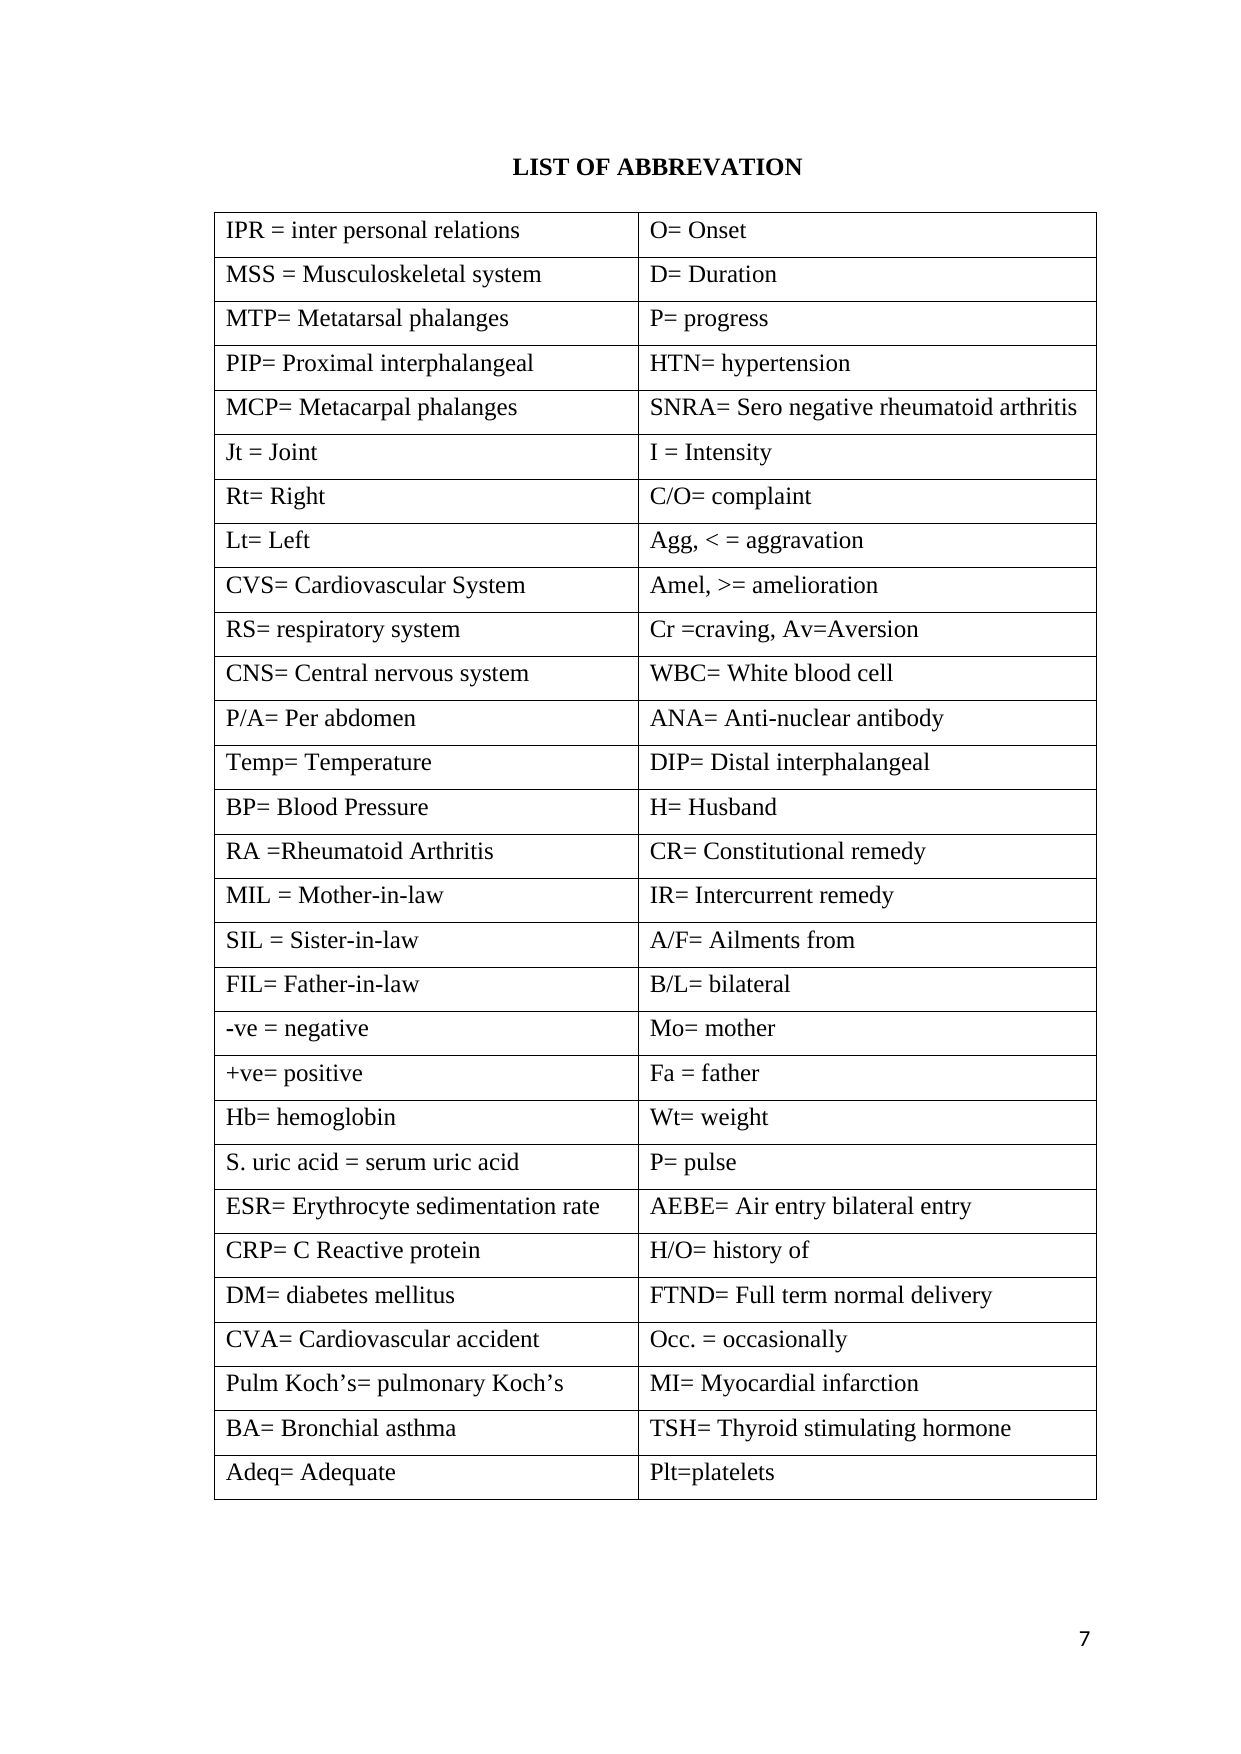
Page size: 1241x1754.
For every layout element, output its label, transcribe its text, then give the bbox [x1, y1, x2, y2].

table_cell D= Duration [639, 258, 1096, 301]
table_cell AEBE= Air entry bilateral entry [639, 1190, 1096, 1233]
table_cell Temp= Temperature [215, 746, 638, 789]
table_cell +ve= positive [215, 1056, 638, 1100]
table_cell Agg, < = aggravation [639, 524, 1096, 567]
table_cell CVS= Cardiovascular System [215, 568, 638, 612]
table_cell RA =Rheumatoid Arthritis [215, 835, 638, 878]
table_cell B/L= bilateral [639, 968, 1096, 1011]
table_cell Hb= hemoglobin [215, 1101, 638, 1144]
table_cell IR= Intercurrent remedy [639, 879, 1096, 922]
table_cell C/O= complaint [639, 480, 1096, 523]
table_cell ANA= Anti-nuclear antibody [639, 701, 1096, 745]
table_cell Amel, >= amelioration [639, 568, 1096, 612]
table_header IPR = inter personal relations [215, 213, 638, 257]
table_cell Fa = father [639, 1056, 1096, 1100]
table_cell Occ. = occasionally [639, 1323, 1096, 1366]
table_cell SNRA= Sero negative rheumatoid arthritis [639, 391, 1096, 434]
text LIST OF ABBREVATION [225, 152, 1090, 181]
table_cell RS= respiratory system [215, 613, 638, 656]
table_cell Jt = Joint [215, 435, 638, 478]
table_cell Plt=platelets [639, 1456, 1096, 1499]
table_cell MTP= Metatarsal phalanges [215, 302, 638, 345]
table_cell SIL = Sister-in-law [215, 923, 638, 967]
table_cell MI= Myocardial infarction [639, 1367, 1096, 1410]
table_cell Rt= Right [215, 480, 638, 523]
table_cell FIL= Father-in-law [215, 968, 638, 1011]
table_cell A/F= Ailments from [639, 923, 1096, 967]
table_cell I = Intensity [639, 435, 1096, 478]
table_cell Cr =craving, Av=Aversion [639, 613, 1096, 656]
table_cell ESR= Erythrocyte sedimentation rate [215, 1190, 638, 1233]
table_cell FTND= Full term normal delivery [639, 1278, 1096, 1322]
table_cell P= pulse [639, 1145, 1096, 1188]
table_cell BP= Blood Pressure [215, 790, 638, 833]
table_cell DM= diabetes mellitus [215, 1278, 638, 1322]
table_cell Mo= mother [639, 1012, 1096, 1055]
table_cell BA= Bronchial asthma [215, 1411, 638, 1455]
table_cell WBC= White blood cell [639, 657, 1096, 700]
table_cell Lt= Left [215, 524, 638, 567]
table_cell P/A= Per abdomen [215, 701, 638, 745]
table_cell P= progress [639, 302, 1096, 345]
table_cell DIP= Distal interphalangeal [639, 746, 1096, 789]
table_cell Adeq= Adequate [215, 1456, 638, 1499]
table_cell MIL = Mother-in-law [215, 879, 638, 922]
table_cell H= Husband [639, 790, 1096, 833]
table_cell H/O= history of [639, 1234, 1096, 1277]
table_cell CR= Constitutional remedy [639, 835, 1096, 878]
table_cell Pulm Koch’s= pulmonary Koch’s [215, 1367, 638, 1410]
table_cell MSS = Musculoskeletal system [215, 258, 638, 301]
table_cell MCP= Metacarpal phalanges [215, 391, 638, 434]
table_cell PIP= Proximal interphalangeal [215, 346, 638, 390]
table_cell HTN= hypertension [639, 346, 1096, 390]
table_cell -ve = negative [215, 1012, 638, 1055]
table_cell CRP= C Reactive protein [215, 1234, 638, 1277]
table_cell S. uric acid = serum uric acid [215, 1145, 638, 1188]
table_header O= Onset [639, 213, 1096, 257]
table_cell CNS= Central nervous system [215, 657, 638, 700]
table_cell TSH= Thyroid stimulating hormone [639, 1411, 1096, 1455]
table_cell CVA= Cardiovascular accident [215, 1323, 638, 1366]
table_cell Wt= weight [639, 1101, 1096, 1144]
